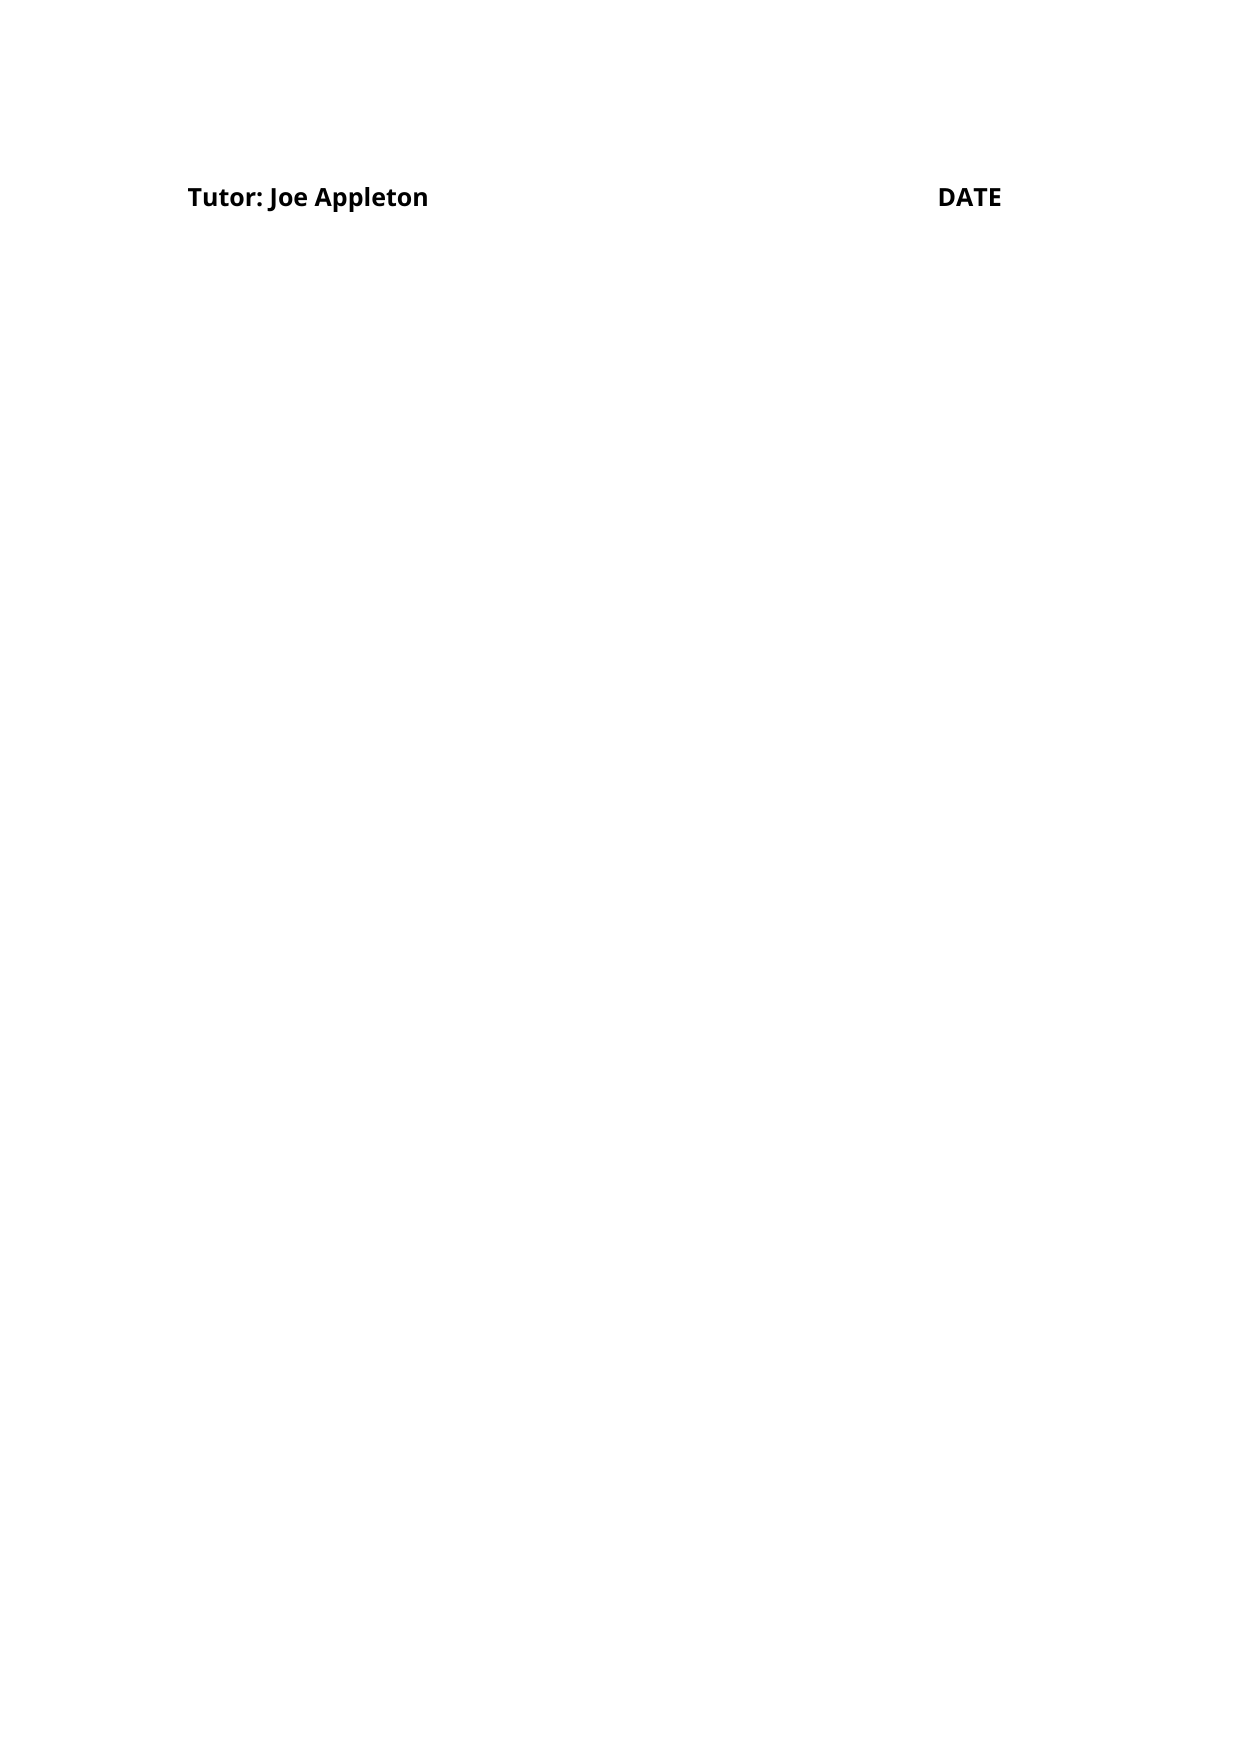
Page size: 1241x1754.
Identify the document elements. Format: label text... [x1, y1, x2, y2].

text Tutor: Joe Appleton DATE [187, 180, 1053, 214]
